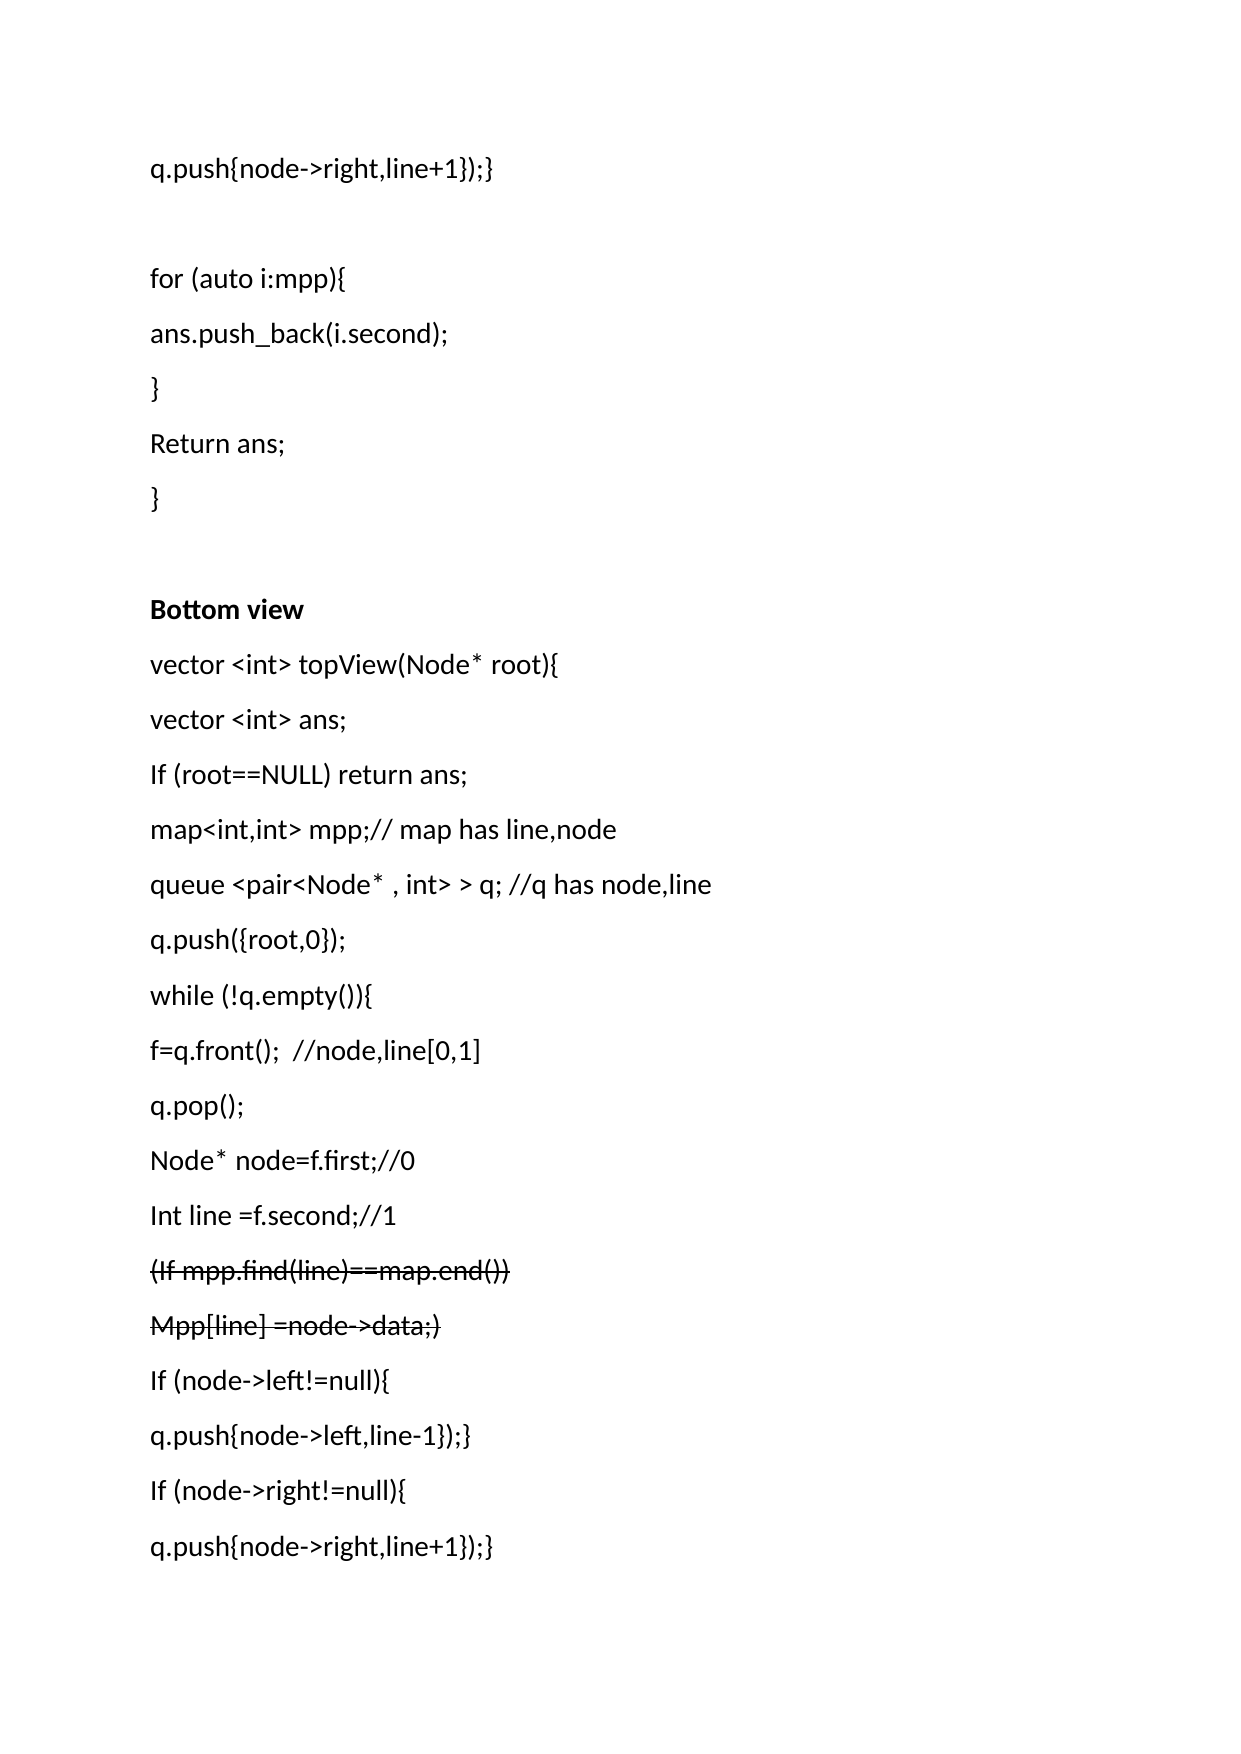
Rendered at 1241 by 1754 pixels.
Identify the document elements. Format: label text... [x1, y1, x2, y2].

text map<int,int> mpp;// map has line,node [150, 811, 1090, 847]
text ans.push_back(i.second); [150, 315, 1090, 351]
text q.push{node->right,line+1});} [150, 1528, 1090, 1563]
text q.push{node->right,line+1});} [150, 150, 1090, 186]
text vector <int> ans; [150, 701, 1090, 737]
text Bottom view [150, 591, 1090, 626]
text while (!q.empty()){ [150, 977, 1090, 1012]
text Int line =f.second;//1 [150, 1197, 1090, 1233]
text } [150, 370, 1090, 406]
text queue <pair<Node* , int> > q; //q has node,line [150, 866, 1090, 902]
text q.push({root,0}); [150, 921, 1090, 957]
text If (root==NULL) return ans; [150, 756, 1090, 792]
text f=q.front(); //node,line[0,1] [150, 1032, 1090, 1067]
text vector <int> topView(Node* root){ [150, 646, 1090, 682]
text q.pop(); [150, 1087, 1090, 1122]
text q.push{node->left,line-1});} [150, 1417, 1090, 1453]
text for (auto i:mpp){ [150, 260, 1090, 296]
text Node* node=f.first;//0 [150, 1142, 1090, 1177]
text (If mpp.find(line)==map.end()) [150, 1252, 1090, 1288]
text Return ans; [150, 426, 1090, 461]
text } [150, 481, 1090, 516]
text Mpp[line] =node->data;) [150, 1307, 1090, 1343]
text If (node->right!=null){ [150, 1472, 1090, 1508]
text If (node->left!=null){ [150, 1362, 1090, 1398]
